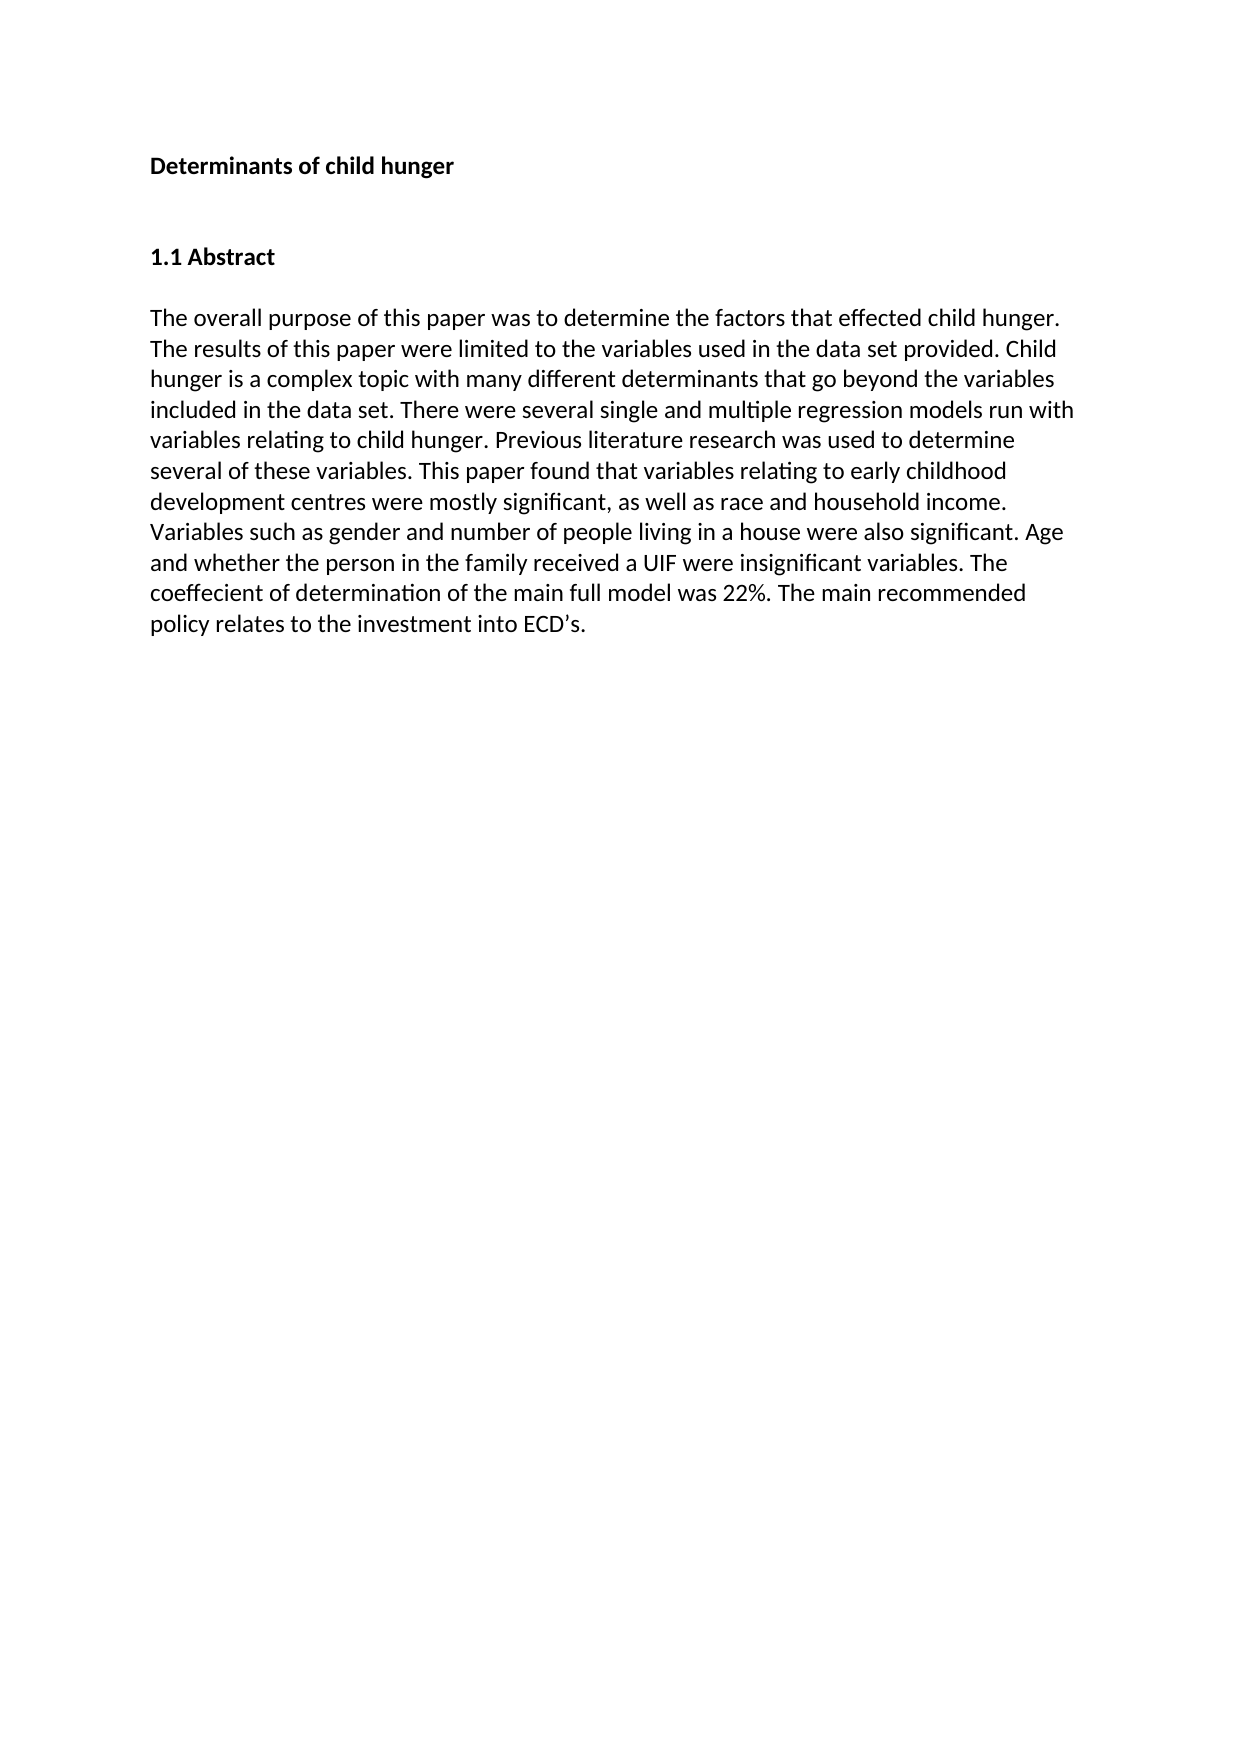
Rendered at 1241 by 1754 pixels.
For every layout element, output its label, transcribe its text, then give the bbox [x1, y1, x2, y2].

text Determinants of child hunger [150, 150, 1090, 181]
text The overall purpose of this paper was to determine the factors that effected child hunger. The results of this paper were limited to the variables used in the data set provided. Child hunger is a complex topic with many different determinants that go beyond the variables included in the data set. There were several single and multiple regression models run with variables relating to child hunger. Previous literature research was used to determine several of these variables. This paper found that variables relating to early childhood development centres were mostly significant, as well as race and household income. Variables such as gender and number of people living in a house were also significant. Age and whether the person in the family received a UIF were insignificant variables. The coeffecient of determination of the main full model was 22%. The main recommended policy relates to the investment into ECD’s. [150, 303, 1090, 638]
list Abstract [150, 242, 1090, 272]
